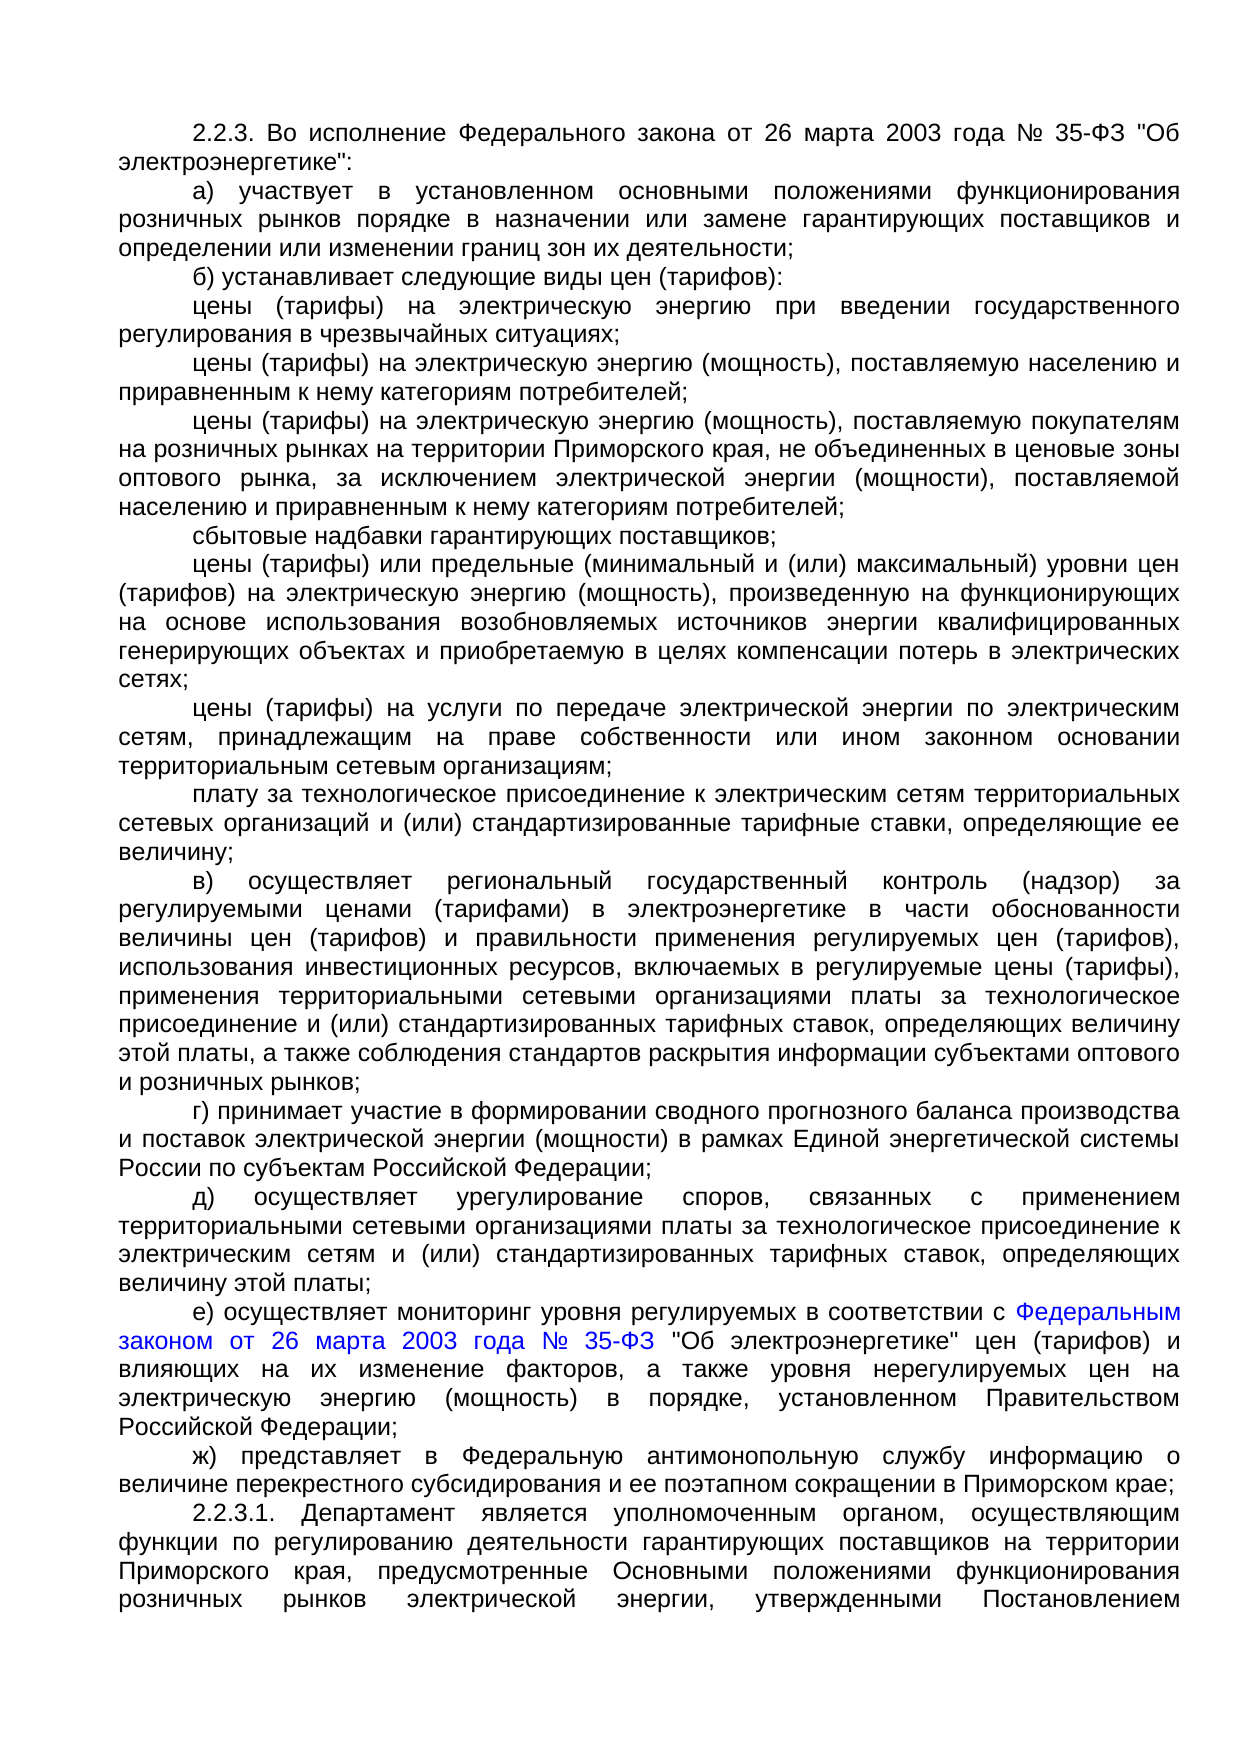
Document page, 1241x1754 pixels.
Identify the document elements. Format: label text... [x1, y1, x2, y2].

text 2.2.3. Во исполнение Федерального закона от 26 марта 2003 года № 35-ФЗ "Об электроэнергетике": [118, 118, 1181, 176]
text цены (тарифы) на электрическую энергию (мощность), поставляемую покупателям на розничных рынках на территории Приморского края, не объединенных в ценовые зоны оптового рынка, за исключением электрической энергии (мощности), поставляемой населению и приравненным к нему категориям потребителей; [118, 406, 1181, 521]
text б) устанавливает следующие виды цен (тарифов): [118, 262, 1181, 291]
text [118, 1498, 1181, 1613]
text в) осуществляет региональный государственный контроль (надзор) за регулируемыми ценами (тарифами) в электроэнергетике в части обоснованности величины цен (тарифов) и правильности применения регулируемых цен (тарифов), использования инвестиционных ресурсов, включаемых в регулируемые цены (тарифы), применения территориальными сетевыми организациями платы за технологическое присоединение и (или) стандартизированных тарифных ставок, определяющих величину этой платы, а также соблюдения стандартов раскрытия информации субъектами оптового и розничных рынков; [118, 866, 1181, 1096]
text г) принимает участие в формировании сводного прогнозного баланса производства и поставок электрической энергии (мощности) в рамках Единой энергетической системы России по субъектам Российской Федерации; [118, 1096, 1181, 1182]
text е) осуществляет мониторинг уровня регулируемых в соответствии с Федеральным законом от 26 марта 2003 года № 35-ФЗ "Об электроэнергетике" цен (тарифов) и влияющих на их изменение факторов, а также уровня нерегулируемых цен на электрическую энергию (мощность) в порядке, установленном Правительством Российской Федерации; [118, 1297, 1181, 1441]
text цены (тарифы) или предельные (минимальный и (или) максимальный) уровни цен (тарифов) на электрическую энергию (мощность), произведенную на функционирующих на основе использования возобновляемых источников энергии квалифицированных генерирующих объектах и приобретаемую в целях компенсации потерь в электрических сетях; [118, 549, 1181, 693]
text цены (тарифы) на электрическую энергию при введении государственного регулирования в чрезвычайных ситуациях; [118, 291, 1181, 348]
text а) участвует в установленном основными положениями функционирования розничных рынков порядке в назначении или замене гарантирующих поставщиков и определении или изменении границ зон их деятельности; [118, 176, 1181, 262]
text д) осуществляет урегулирование споров, связанных с применением территориальными сетевыми организациями платы за технологическое присоединение к электрическим сетям и (или) стандартизированных тарифных ставок, определяющих величину этой платы; [118, 1182, 1181, 1297]
text сбытовые надбавки гарантирующих поставщиков; [118, 521, 1181, 549]
text ж) представляет в Федеральную антимонопольную службу информацию о величине перекрестного субсидирования и ее поэтапном сокращении в Приморском крае; [118, 1441, 1181, 1498]
text цены (тарифы) на услуги по передаче электрической энергии по электрическим сетям, принадлежащим на праве собственности или ином законном основании территориальным сетевым организациям; [118, 693, 1181, 779]
text плату за технологическое присоединение к электрическим сетям территориальных сетевых организаций и (или) стандартизированные тарифные ставки, определяющие ее величину; [118, 779, 1181, 866]
text цены (тарифы) на электрическую энергию (мощность), поставляемую населению и приравненным к нему категориям потребителей; [118, 348, 1181, 406]
